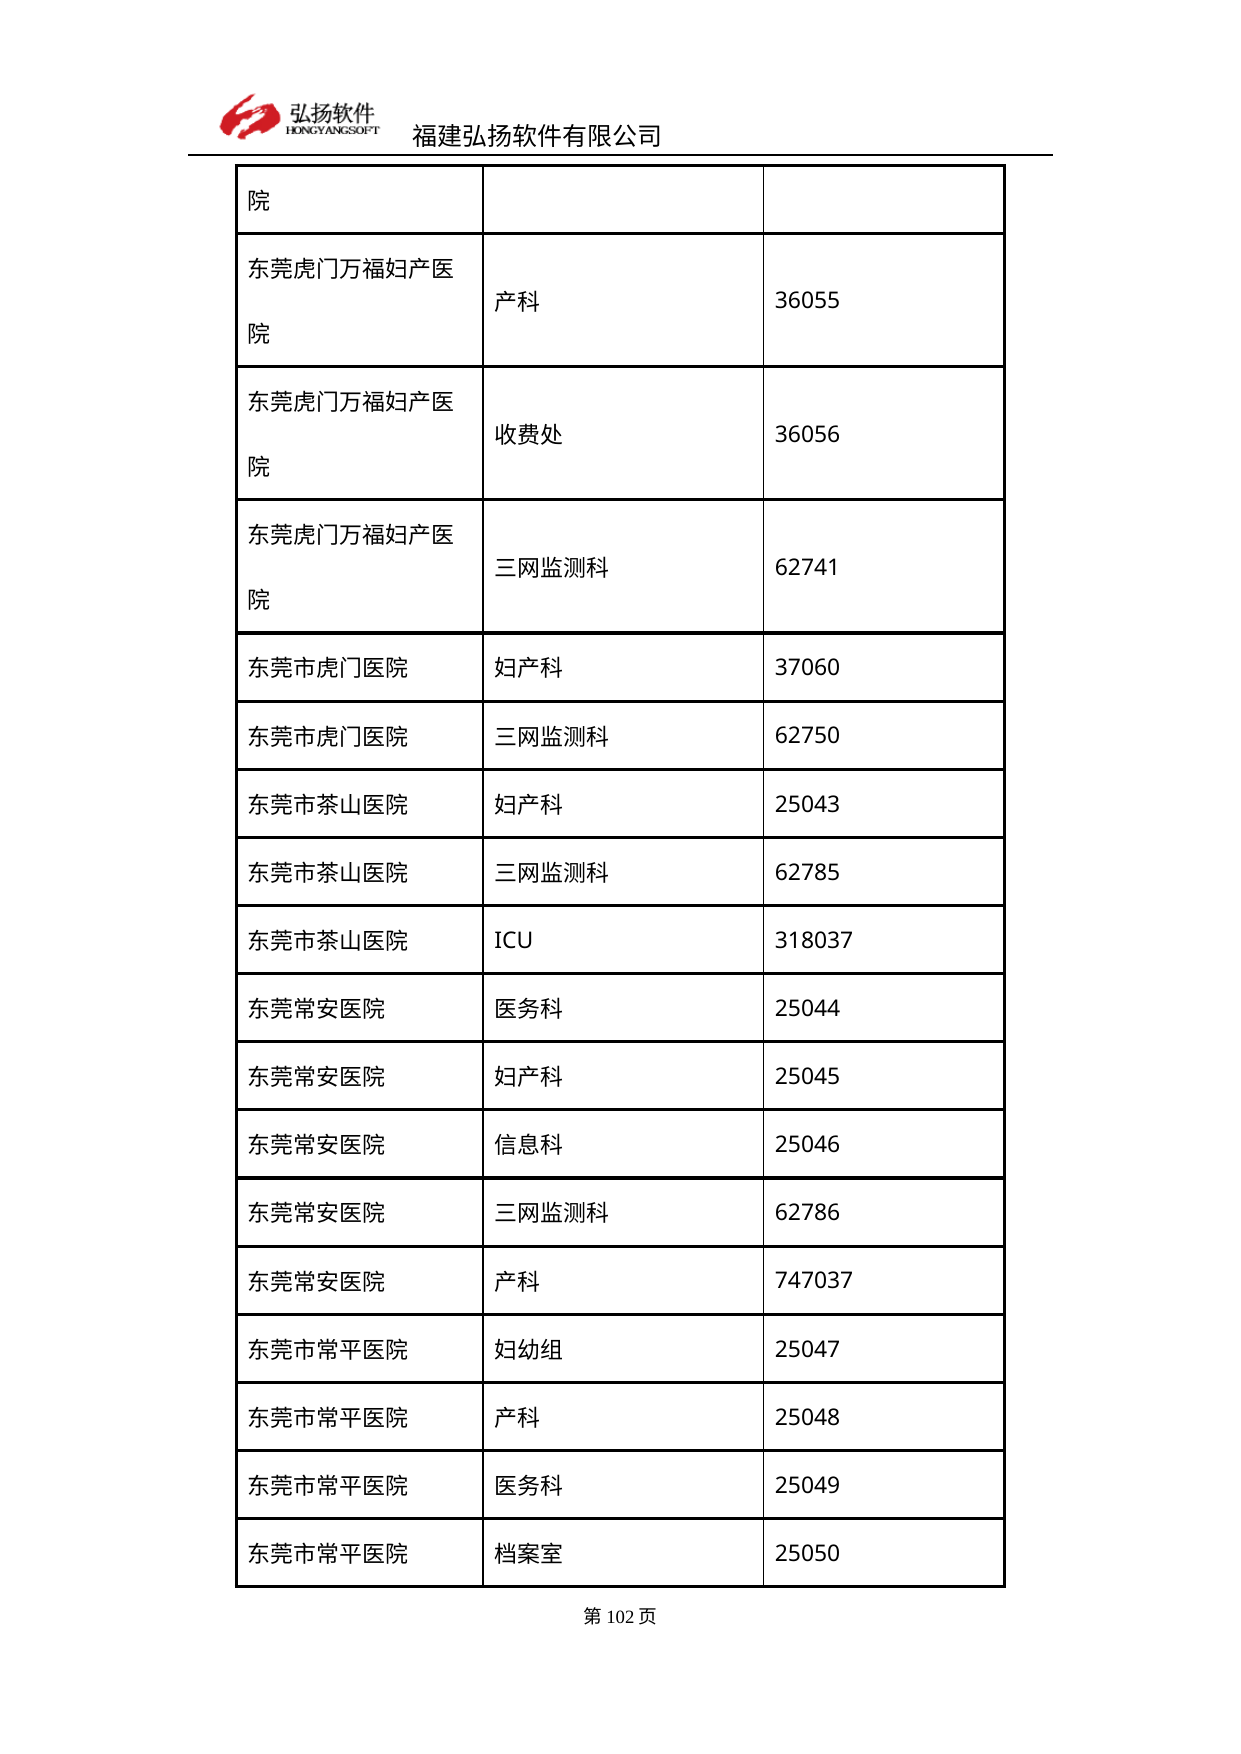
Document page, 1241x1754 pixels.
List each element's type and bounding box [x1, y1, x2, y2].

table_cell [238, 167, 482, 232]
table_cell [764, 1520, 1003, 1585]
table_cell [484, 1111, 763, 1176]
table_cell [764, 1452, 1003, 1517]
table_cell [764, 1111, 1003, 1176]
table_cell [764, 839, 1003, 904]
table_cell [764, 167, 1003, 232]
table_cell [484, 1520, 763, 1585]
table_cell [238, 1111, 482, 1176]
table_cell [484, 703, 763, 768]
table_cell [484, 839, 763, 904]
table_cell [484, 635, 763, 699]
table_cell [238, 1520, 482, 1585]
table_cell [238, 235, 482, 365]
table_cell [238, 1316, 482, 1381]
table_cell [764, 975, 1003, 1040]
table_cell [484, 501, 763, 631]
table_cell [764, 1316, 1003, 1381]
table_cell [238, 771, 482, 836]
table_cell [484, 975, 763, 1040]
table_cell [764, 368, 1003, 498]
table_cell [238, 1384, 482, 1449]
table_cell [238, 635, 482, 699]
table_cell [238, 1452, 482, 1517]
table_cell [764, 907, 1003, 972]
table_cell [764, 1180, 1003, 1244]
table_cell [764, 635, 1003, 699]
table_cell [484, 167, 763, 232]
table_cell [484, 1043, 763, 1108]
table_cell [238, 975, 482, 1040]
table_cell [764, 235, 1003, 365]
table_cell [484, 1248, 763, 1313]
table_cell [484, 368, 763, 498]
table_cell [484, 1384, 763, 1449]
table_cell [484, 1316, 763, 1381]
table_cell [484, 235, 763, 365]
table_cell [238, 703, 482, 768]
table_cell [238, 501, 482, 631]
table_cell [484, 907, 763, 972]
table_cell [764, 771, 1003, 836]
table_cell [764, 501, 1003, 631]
picture [187, 88, 413, 145]
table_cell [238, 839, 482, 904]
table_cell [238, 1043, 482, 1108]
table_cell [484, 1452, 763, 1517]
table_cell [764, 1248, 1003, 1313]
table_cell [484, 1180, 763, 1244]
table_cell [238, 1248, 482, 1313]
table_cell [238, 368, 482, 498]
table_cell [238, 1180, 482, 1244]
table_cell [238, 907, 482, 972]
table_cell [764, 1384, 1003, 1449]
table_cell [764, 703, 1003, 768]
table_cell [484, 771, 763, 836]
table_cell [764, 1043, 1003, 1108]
